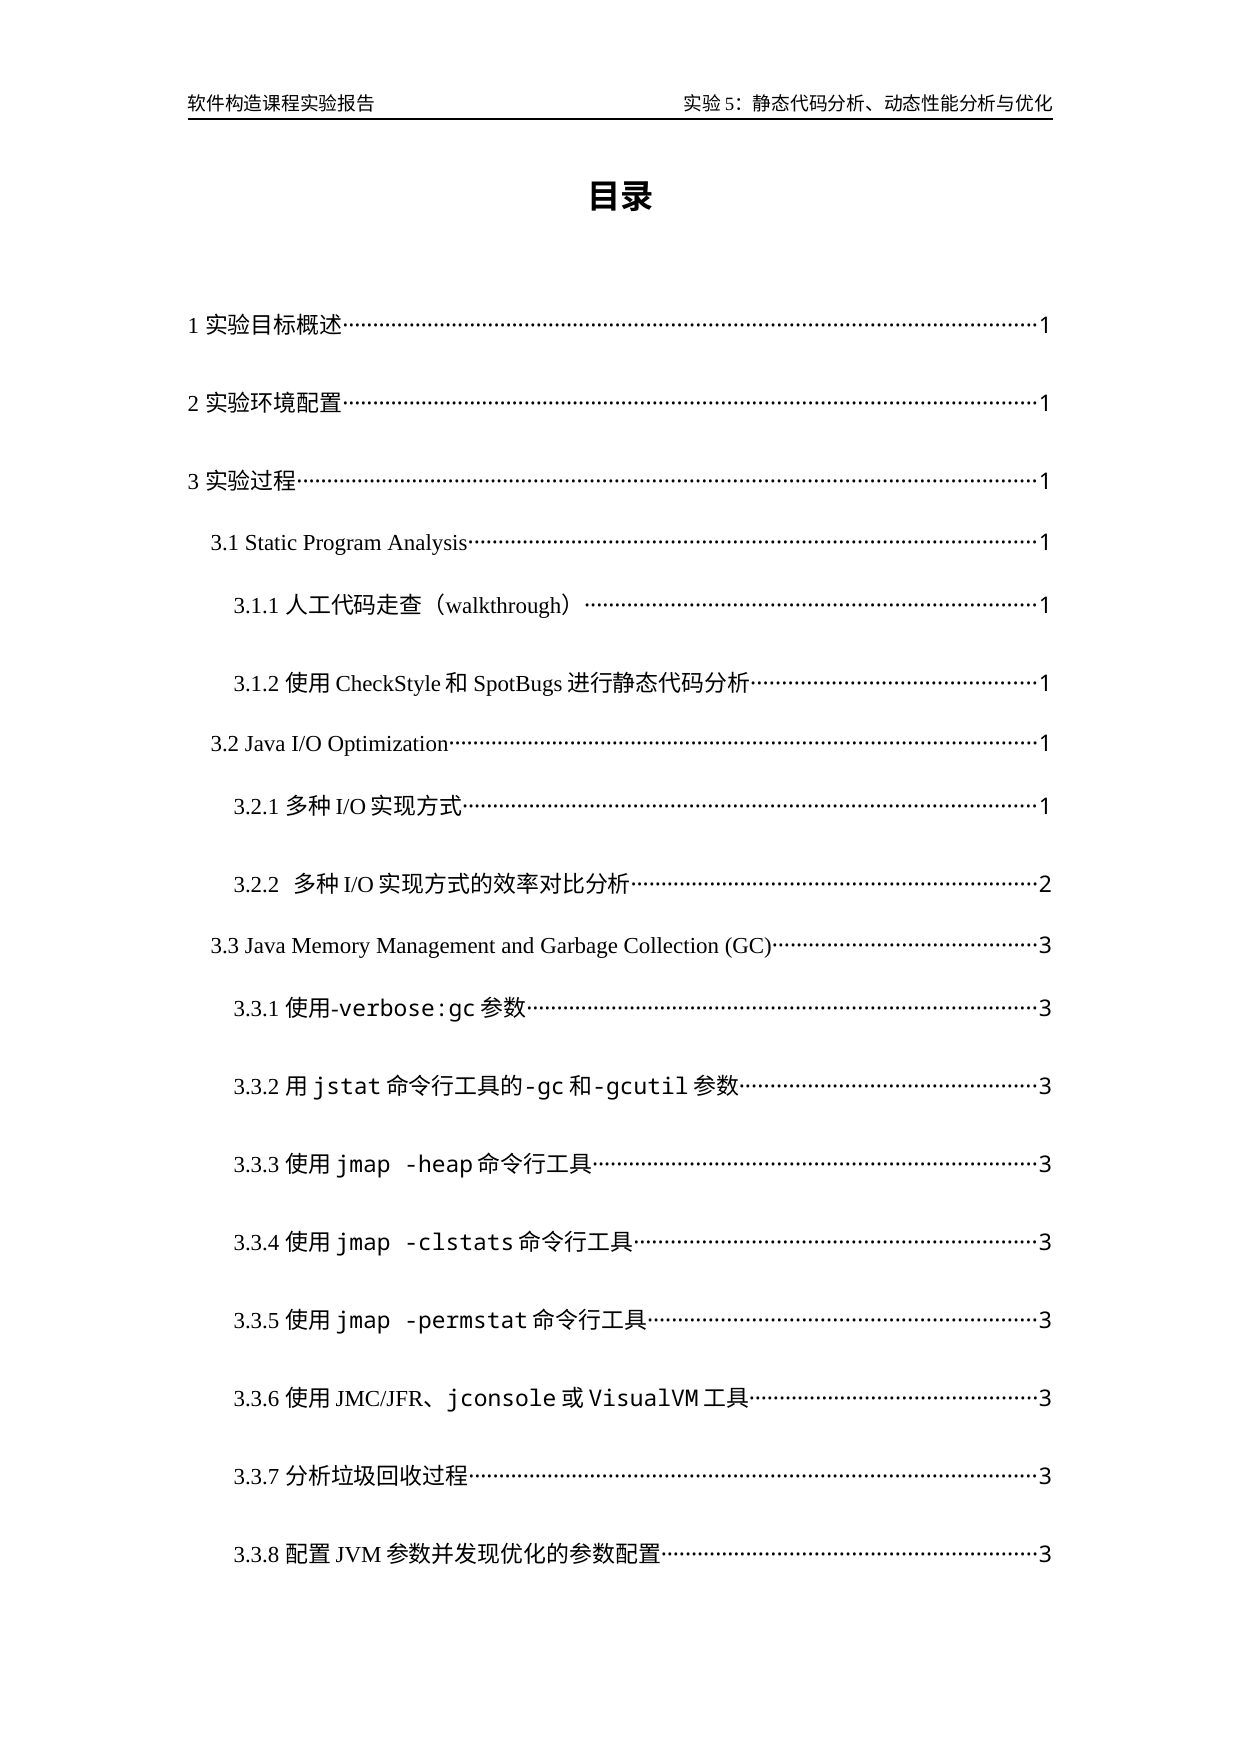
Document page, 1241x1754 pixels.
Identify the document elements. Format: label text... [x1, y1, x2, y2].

text 目录 [187, 161, 1053, 226]
